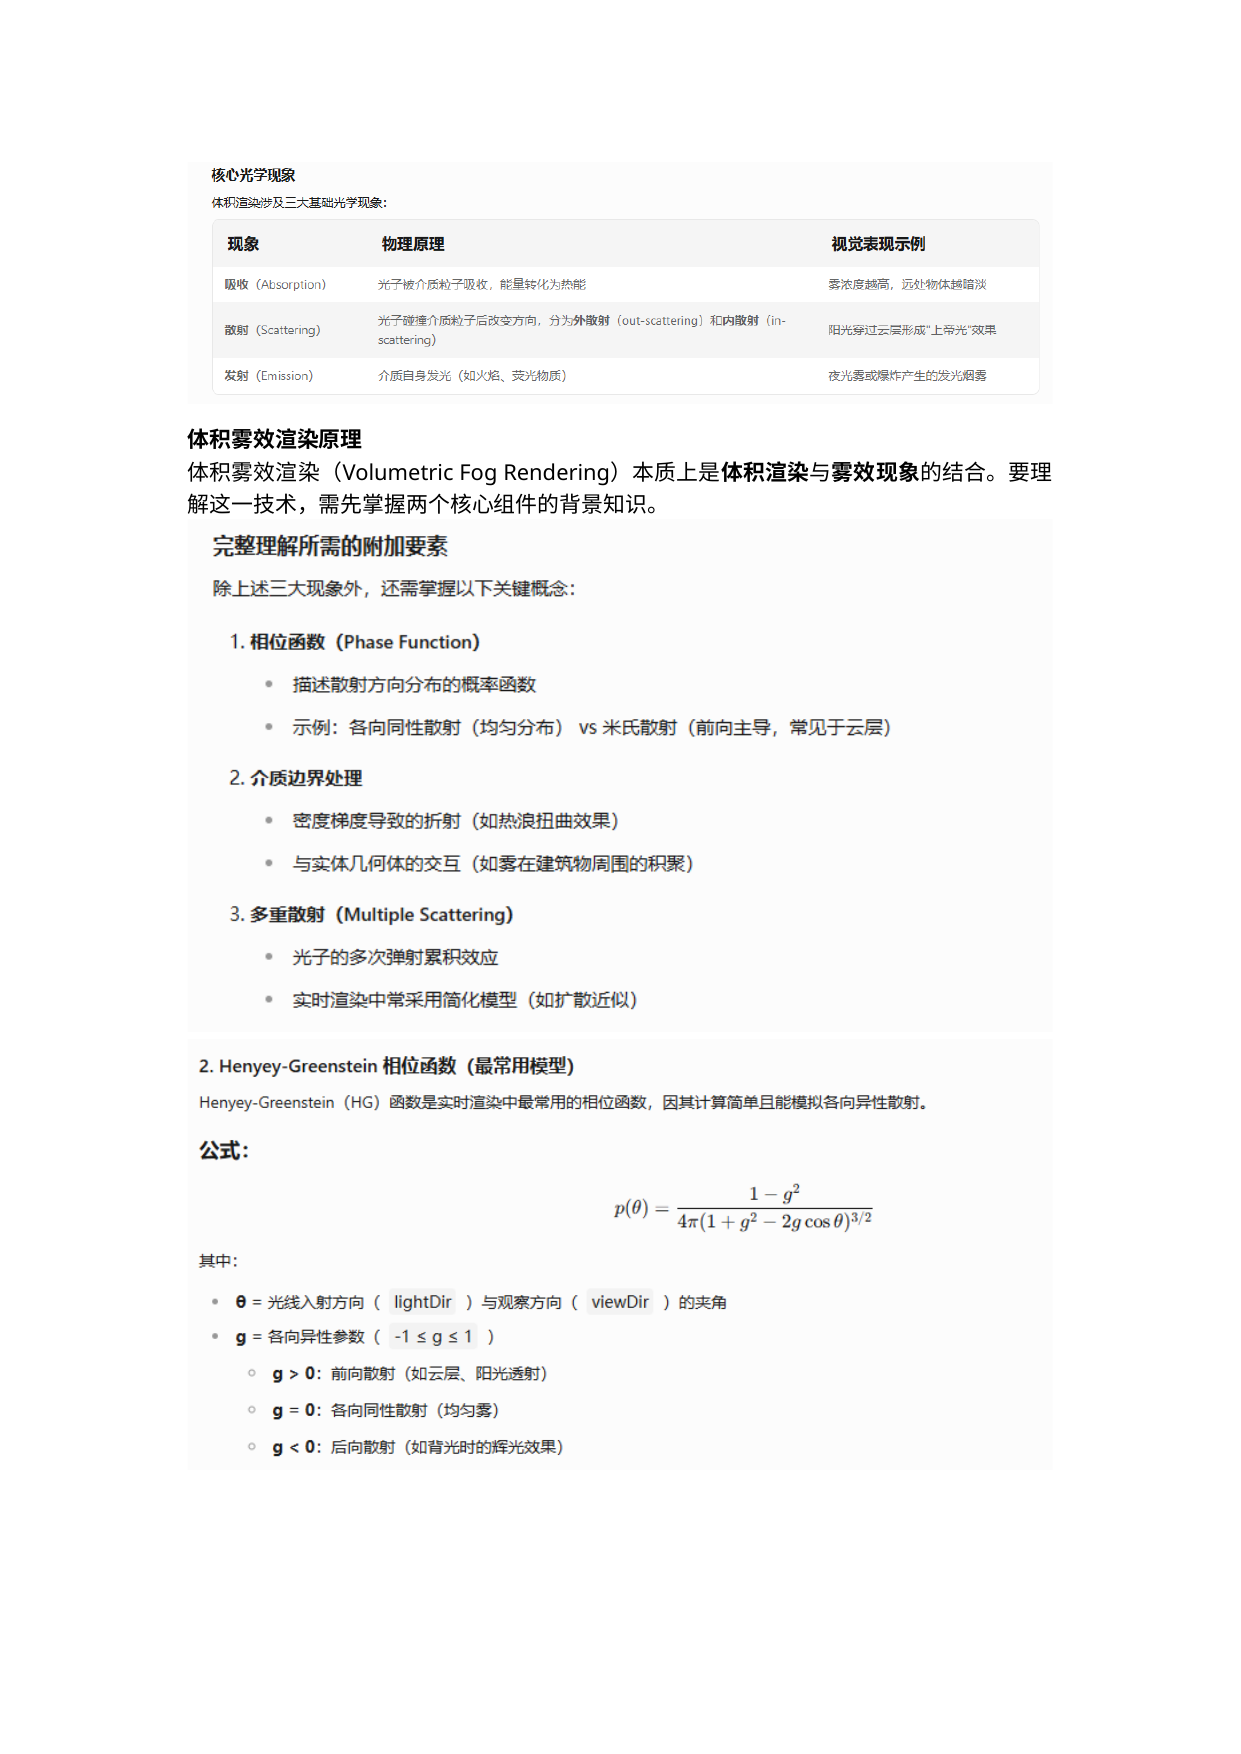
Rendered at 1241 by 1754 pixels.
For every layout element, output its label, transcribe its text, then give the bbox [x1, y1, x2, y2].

text 体积雾效渲染原理 体积雾效渲染（Volumetric Fog Rendering）本质上是体积渲染与雾效现象的结合。要理解这一技术，需先掌握两个核心组件的背景知识。 [187, 422, 1053, 519]
picture [187, 1039, 1053, 1470]
picture [187, 162, 1053, 404]
picture [187, 519, 1053, 1032]
